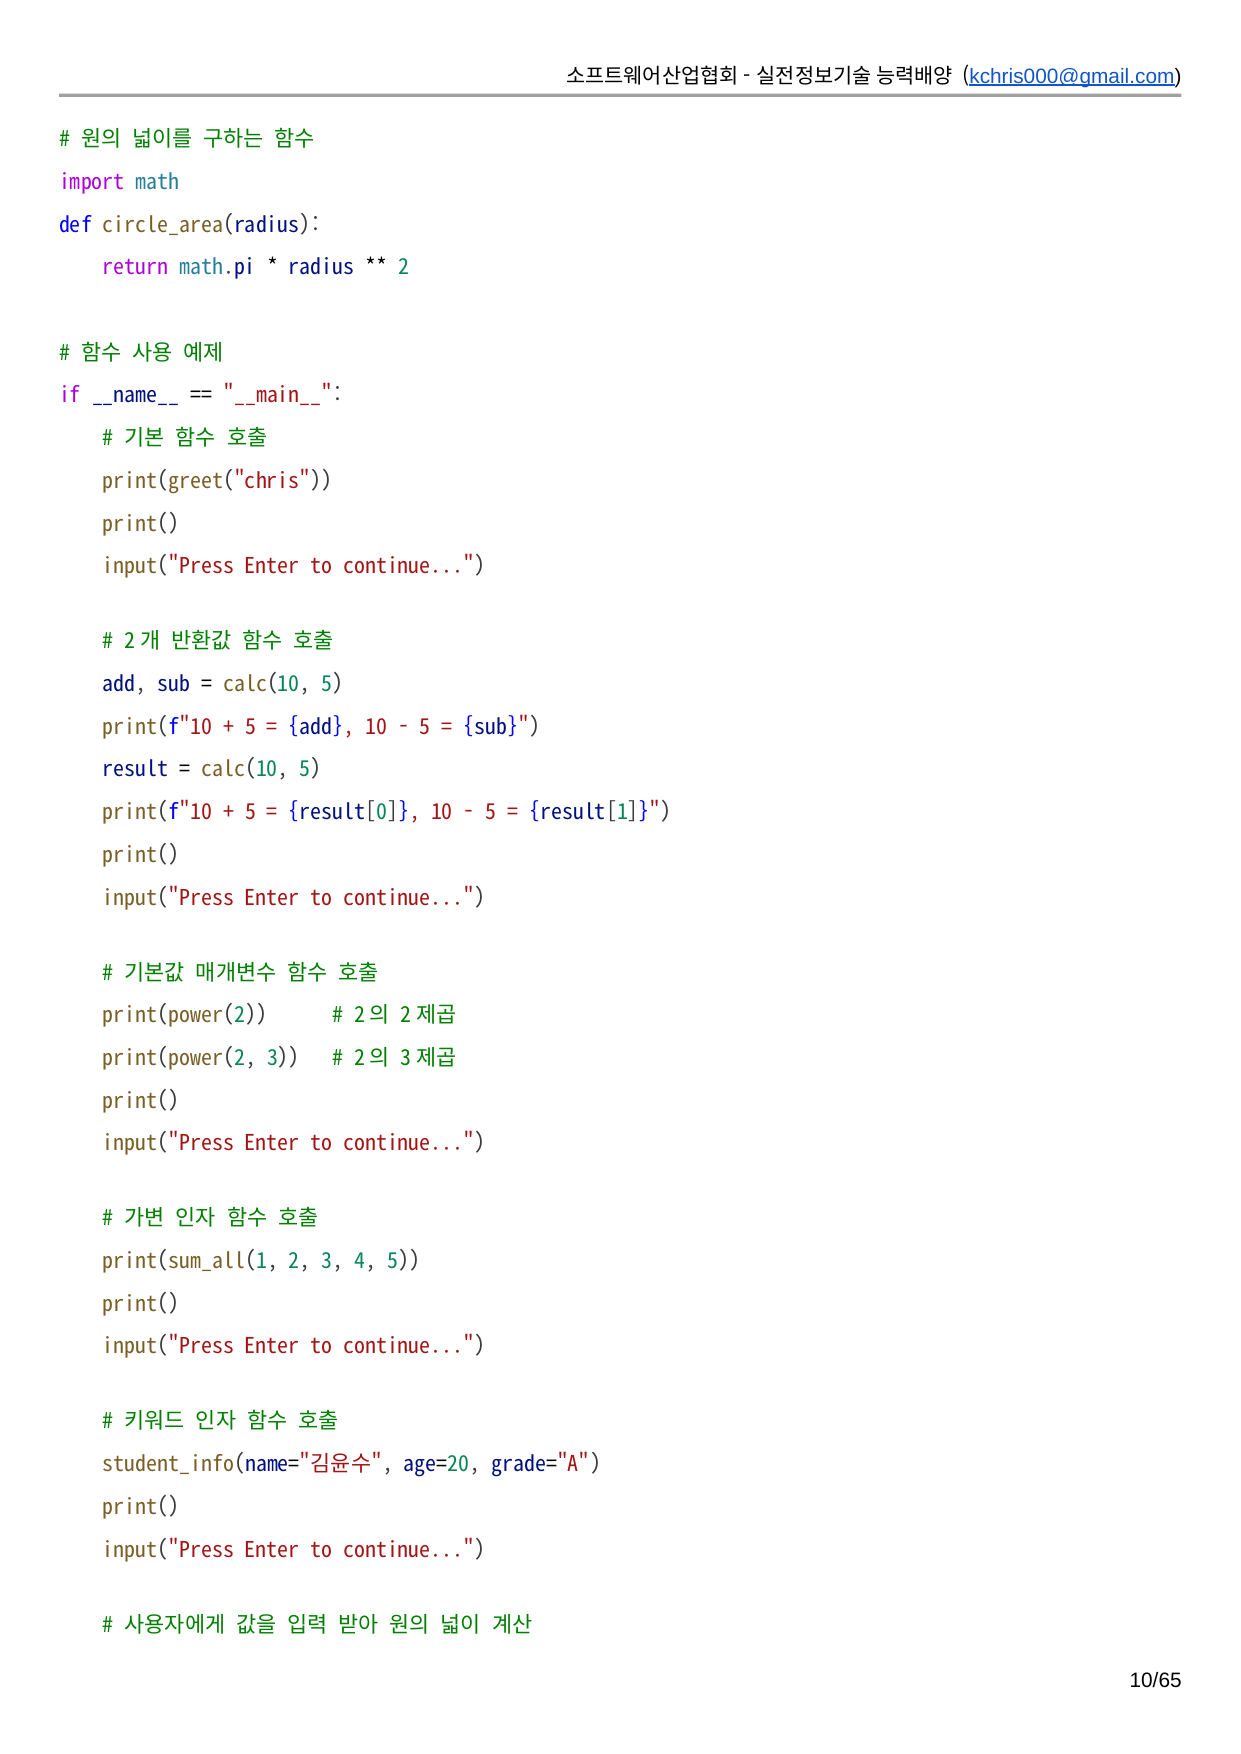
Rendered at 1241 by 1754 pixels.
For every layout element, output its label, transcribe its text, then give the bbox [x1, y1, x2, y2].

text student_info(name="김윤수", age=20, grade="A") [59, 1446, 1181, 1478]
text add, sub = calc(10, 5) [59, 666, 1181, 698]
text # 가변 인자 함수 호출 [59, 1200, 1181, 1232]
text # 기본값 매개변수 함수 호출 [59, 954, 1181, 986]
text # 키워드 인자 함수 호출 [59, 1403, 1181, 1435]
text print(greet("chris")) [59, 463, 1181, 494]
text print(power(2, 3)) # 2의 3제곱 [59, 1040, 1181, 1072]
text print() [59, 506, 1181, 537]
text input("Press Enter to continue...") [59, 1532, 1181, 1563]
text if __name__ == "__main__": [59, 377, 1181, 409]
text input("Press Enter to continue...") [59, 548, 1181, 580]
text print(f"10 + 5 = {result[0]}, 10 - 5 = {result[1]}") [59, 794, 1181, 826]
text result = calc(10, 5) [59, 751, 1181, 783]
text # 기본 함수 호출 [59, 420, 1181, 452]
text # 2개 반환값 함수 호출 [59, 623, 1181, 655]
text print() [59, 1489, 1181, 1521]
text return math.pi * radius ** 2 [59, 249, 1181, 281]
text # 사용자에게 값을 입력 받아 원의 넓이 계산 [59, 1607, 1181, 1638]
text import math [59, 164, 1181, 196]
text print(f"10 + 5 = {add}, 10 - 5 = {sub}") [59, 709, 1181, 740]
text print(sum_all(1, 2, 3, 4, 5)) [59, 1243, 1181, 1275]
text # 원의 넓이를 구하는 함수 [59, 121, 1181, 153]
text input("Press Enter to continue...") [59, 1125, 1181, 1157]
text print(power(2)) # 2의 2제곱 [59, 997, 1181, 1029]
text # 함수 사용 예제 [59, 335, 1181, 366]
text print() [59, 1286, 1181, 1317]
text print() [59, 837, 1181, 868]
text input("Press Enter to continue...") [59, 879, 1181, 911]
text print() [59, 1083, 1181, 1114]
text def circle_area(radius): [59, 207, 1181, 238]
text input("Press Enter to continue...") [59, 1328, 1181, 1360]
